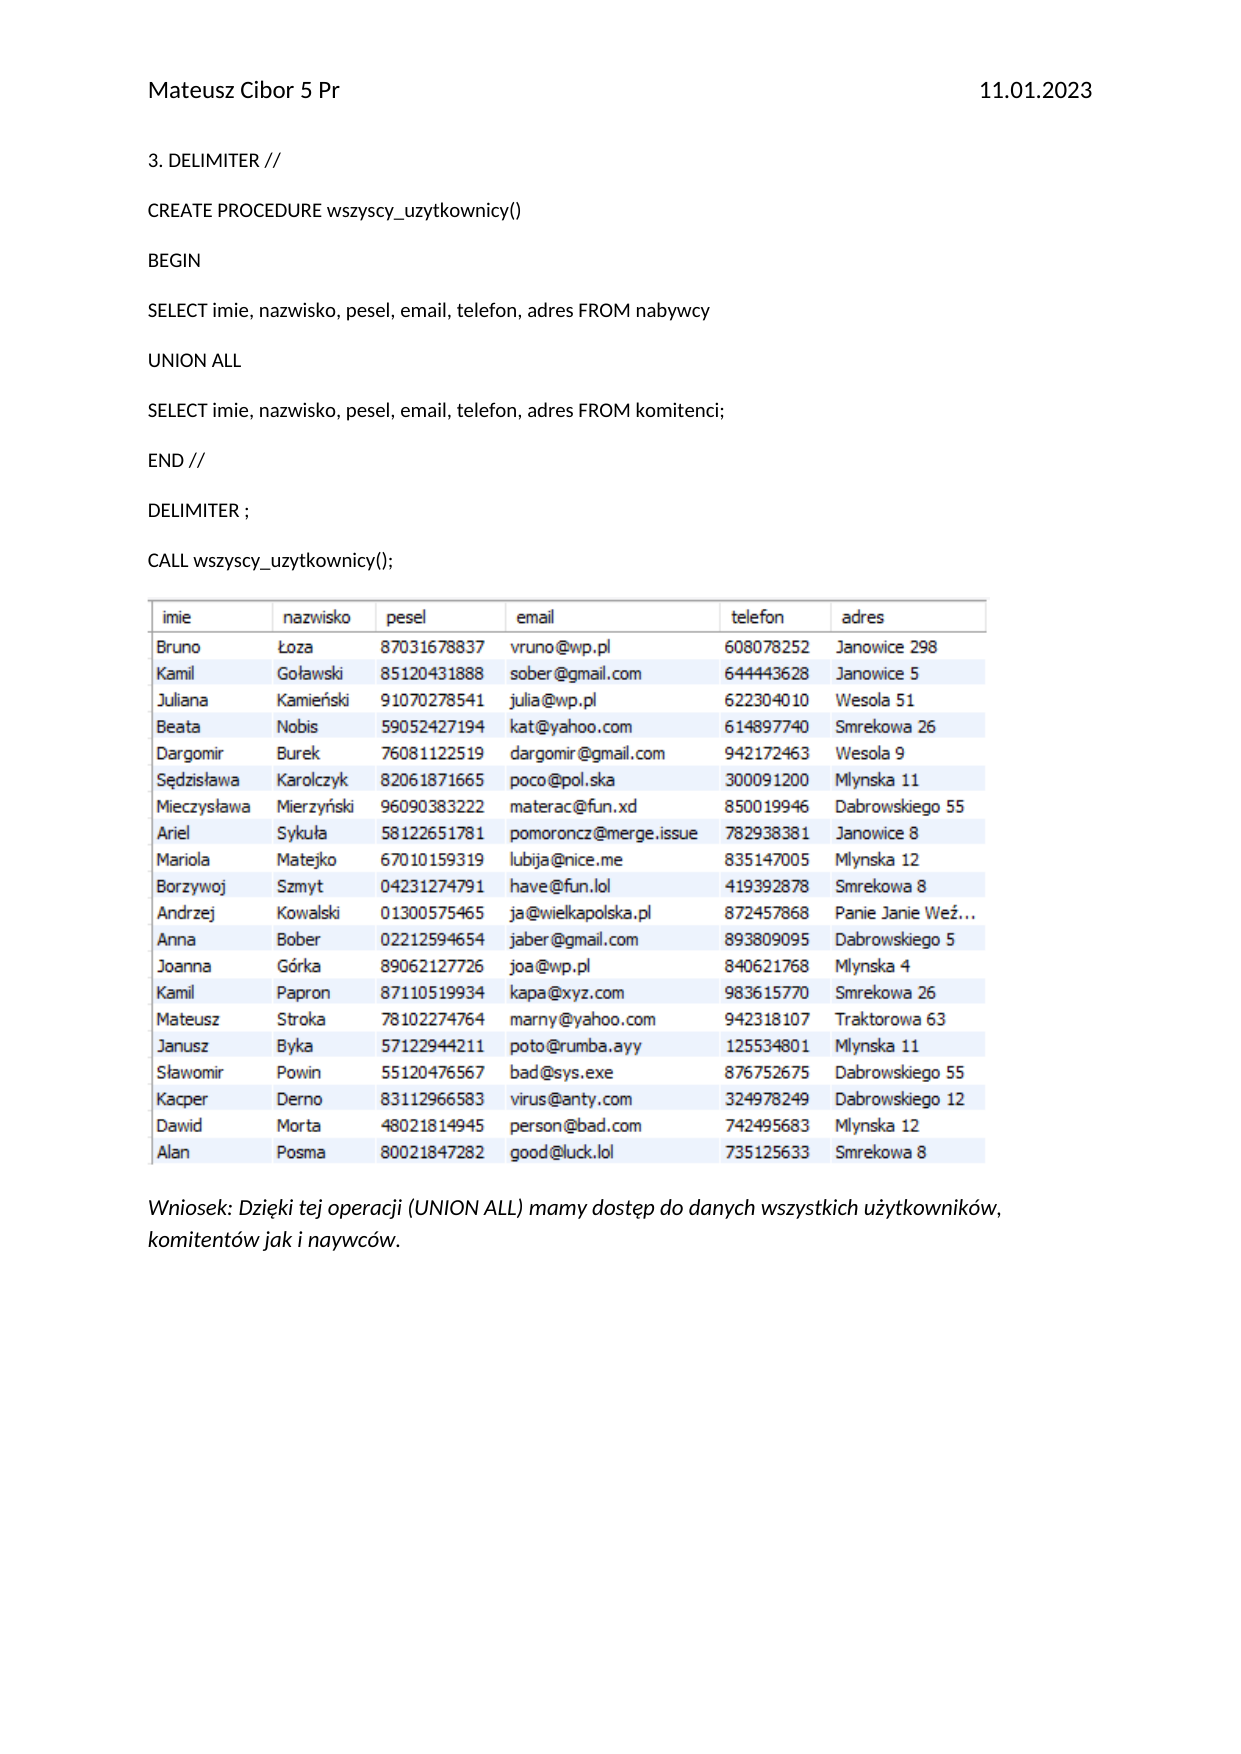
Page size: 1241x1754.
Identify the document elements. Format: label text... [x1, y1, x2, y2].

text END // [148, 448, 1093, 473]
text BEGIN [148, 248, 1093, 273]
text DELIMITER ; [148, 498, 1093, 523]
picture [147, 597, 990, 1168]
text SELECT imie, nazwisko, pesel, email, telefon, adres FROM nabywcy [148, 298, 1093, 323]
text 3. DELIMITER // [148, 148, 1093, 173]
text CREATE PROCEDURE wszyscy_uzytkownicy() [148, 198, 1093, 223]
text UNION ALL [148, 348, 1093, 373]
text Wniosek: Dzięki tej operacji (UNION ALL) mamy dostęp do danych wszystkich użytkowników, komitentów jak i naywców. [148, 1193, 1093, 1253]
text CALL wszyscy_uzytkownicy(); [148, 548, 1093, 573]
text SELECT imie, nazwisko, pesel, email, telefon, adres FROM komitenci; [148, 398, 1093, 423]
